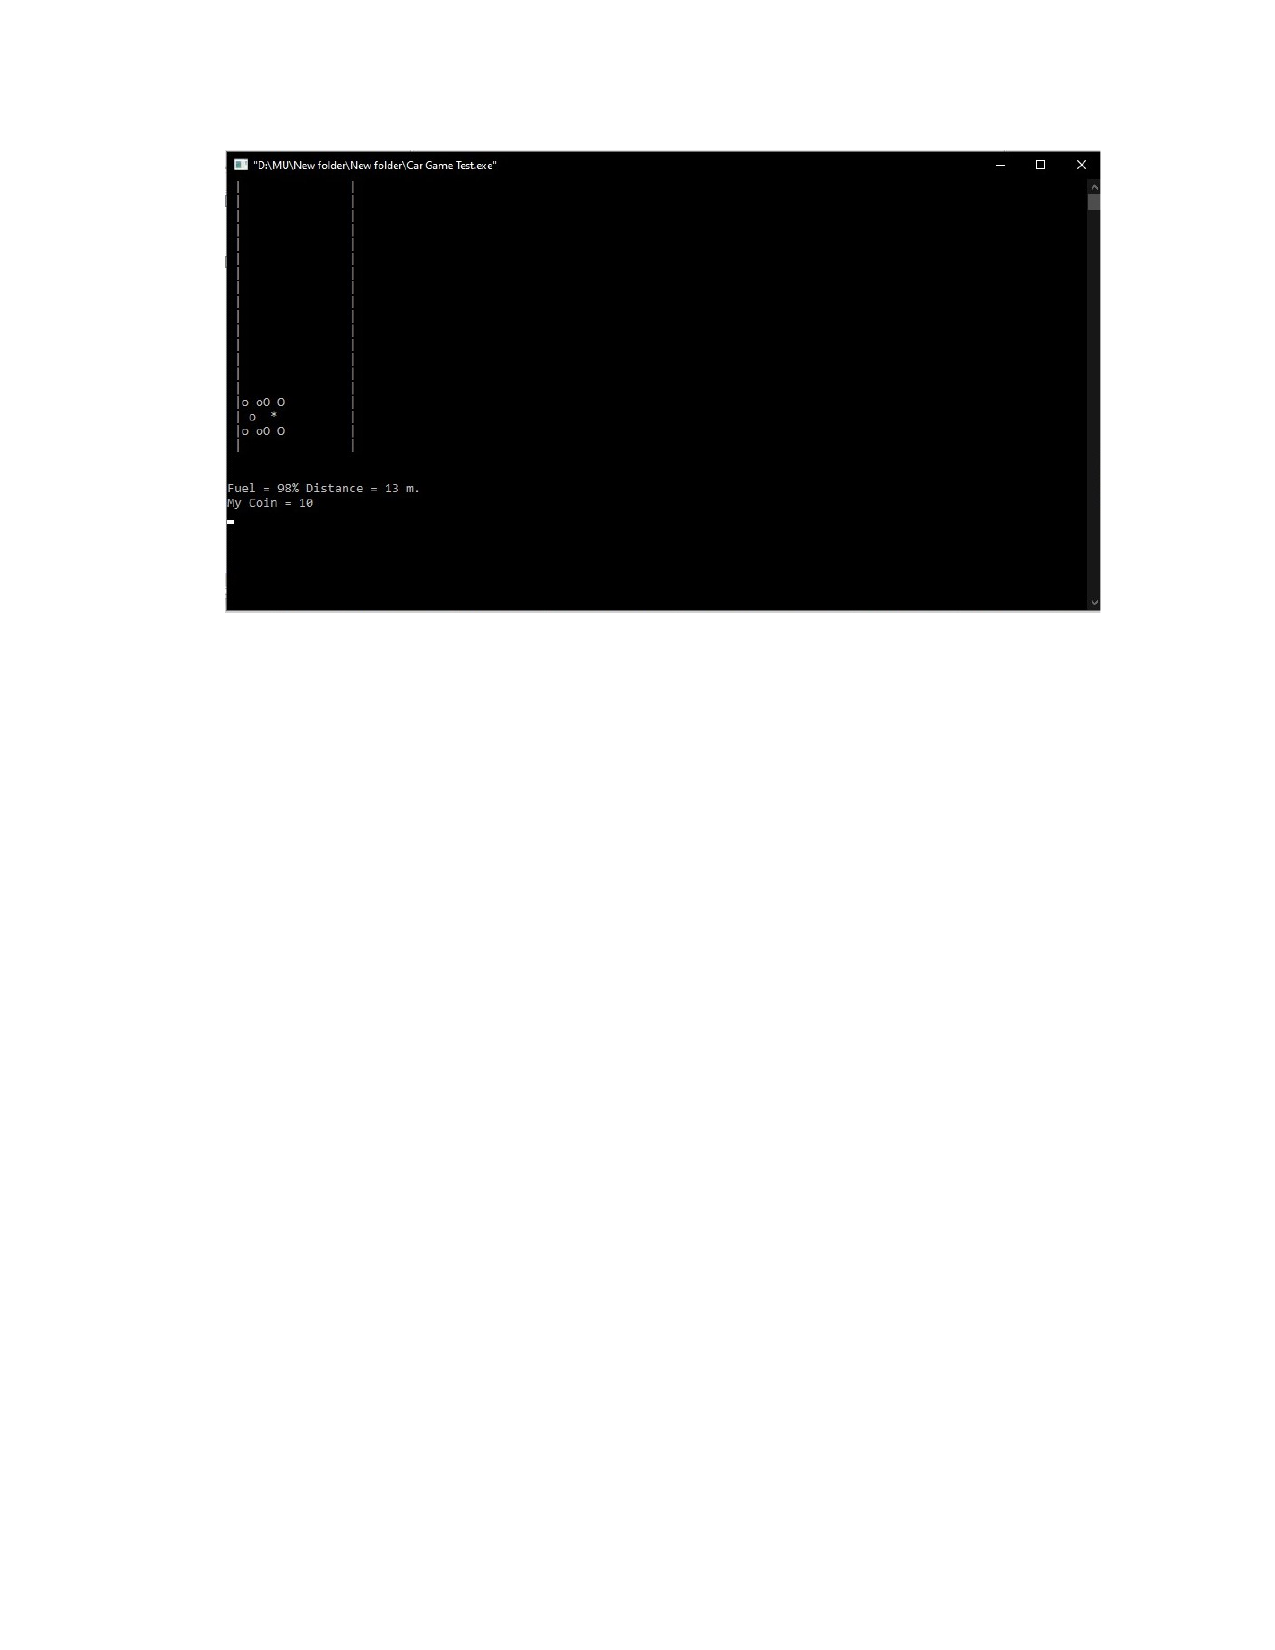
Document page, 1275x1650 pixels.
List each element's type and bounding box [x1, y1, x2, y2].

picture [225, 150, 1101, 613]
